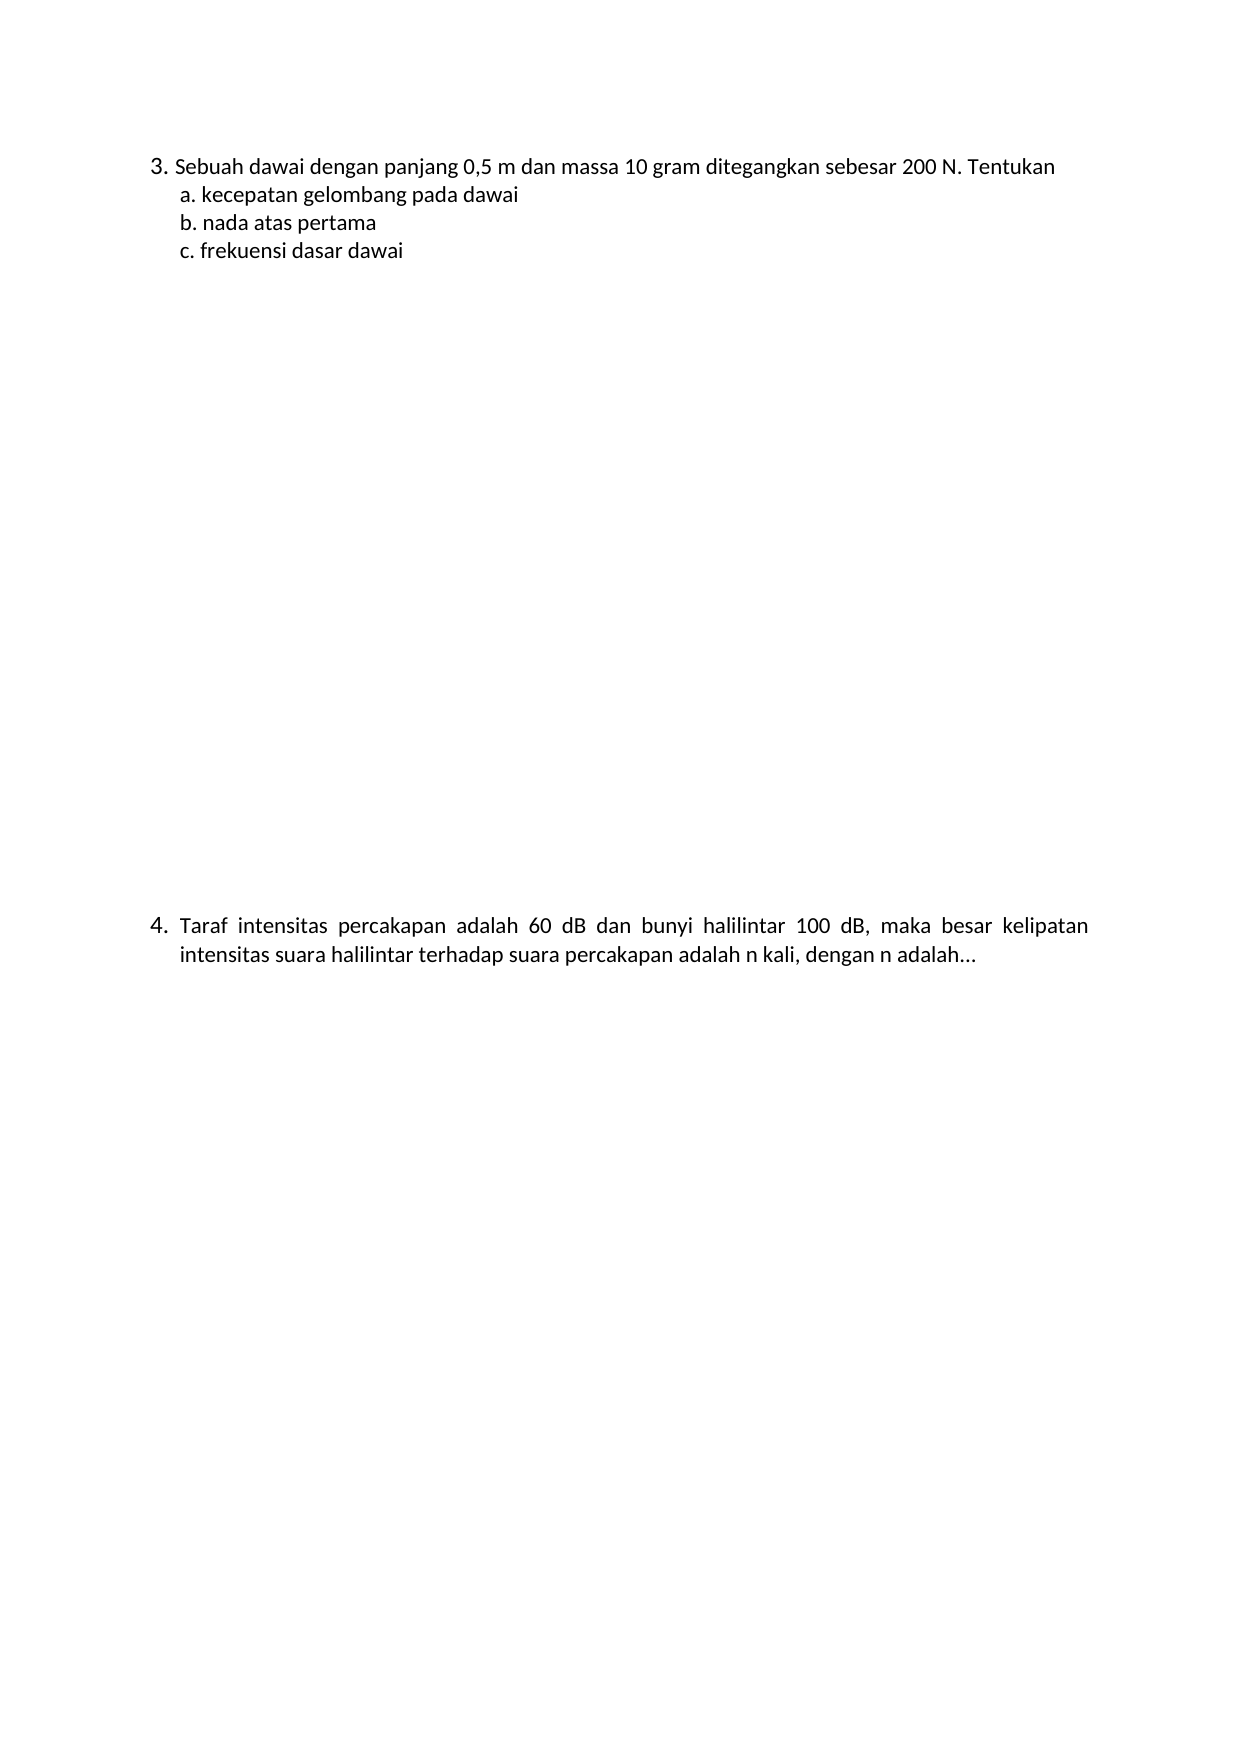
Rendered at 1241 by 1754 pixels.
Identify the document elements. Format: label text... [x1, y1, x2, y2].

text c. frekuensi dasar dawai [179, 237, 1090, 264]
text 4. Taraf intensitas percakapan adalah 60 dB dan bunyi halilintar 100 dB, maka besar kelipatan intensitas suara halilintar terhadap suara percakapan adalah n kali, dengan n adalah... [150, 909, 1090, 968]
text a. kecepatan gelombang pada dawai [179, 181, 1090, 208]
text 3. Sebuah dawai dengan panjang 0,5 m dan massa 10 gram ditegangkan sebesar 200 N. Tentukan [150, 150, 1090, 181]
text b. nada atas pertama [179, 208, 1090, 237]
